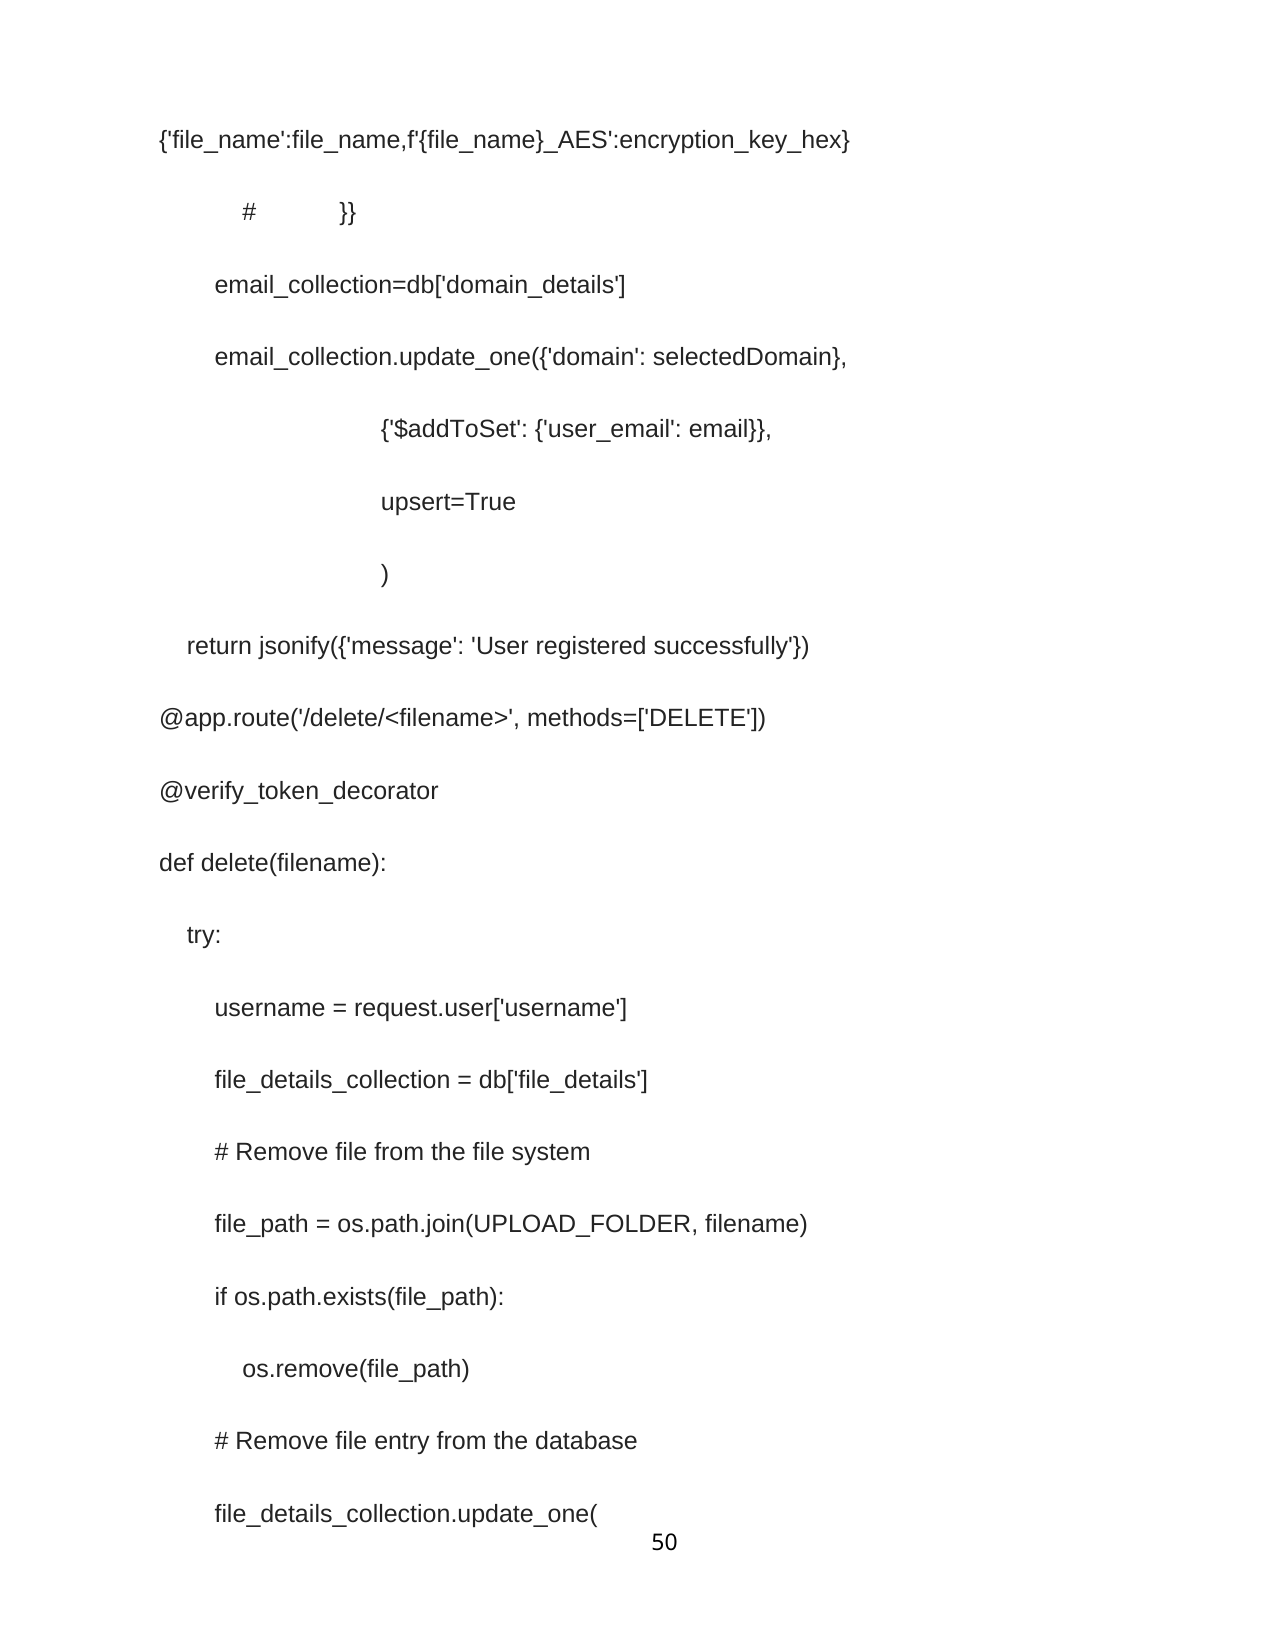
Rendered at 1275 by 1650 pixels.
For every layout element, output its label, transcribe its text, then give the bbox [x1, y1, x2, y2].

text # Remove file entry from the database [159, 1426, 1127, 1455]
text def delete(filename): [159, 848, 1127, 877]
text file_path = os.path.join(UPLOAD_FOLDER, filename) [159, 1209, 1127, 1238]
text try: [159, 920, 1127, 949]
text # }} [159, 197, 1127, 226]
text @app.route('/delete/<filename>', methods=['DELETE']) [159, 703, 1127, 732]
text {'$addToSet': {'user_email': email}}, [159, 414, 1127, 443]
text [159, 125, 1127, 154]
text ) [159, 559, 1127, 587]
text # Remove file from the file system [159, 1137, 1127, 1166]
text if os.path.exists(file_path): [159, 1282, 1127, 1310]
text return jsonify({'message': 'User registered successfully'}) [159, 631, 1127, 660]
text file_details_collection = db['file_details'] [159, 1065, 1127, 1093]
text email_collection=db['domain_details'] [159, 269, 1127, 298]
text file_details_collection.update_one( [159, 1498, 1127, 1527]
text upsert=True [159, 486, 1127, 515]
text os.remove(file_path) [159, 1354, 1127, 1383]
text email_collection.update_one({'domain': selectedDomain}, [159, 342, 1127, 371]
text @verify_token_decorator [159, 776, 1127, 804]
text username = request.user['username'] [159, 992, 1127, 1021]
